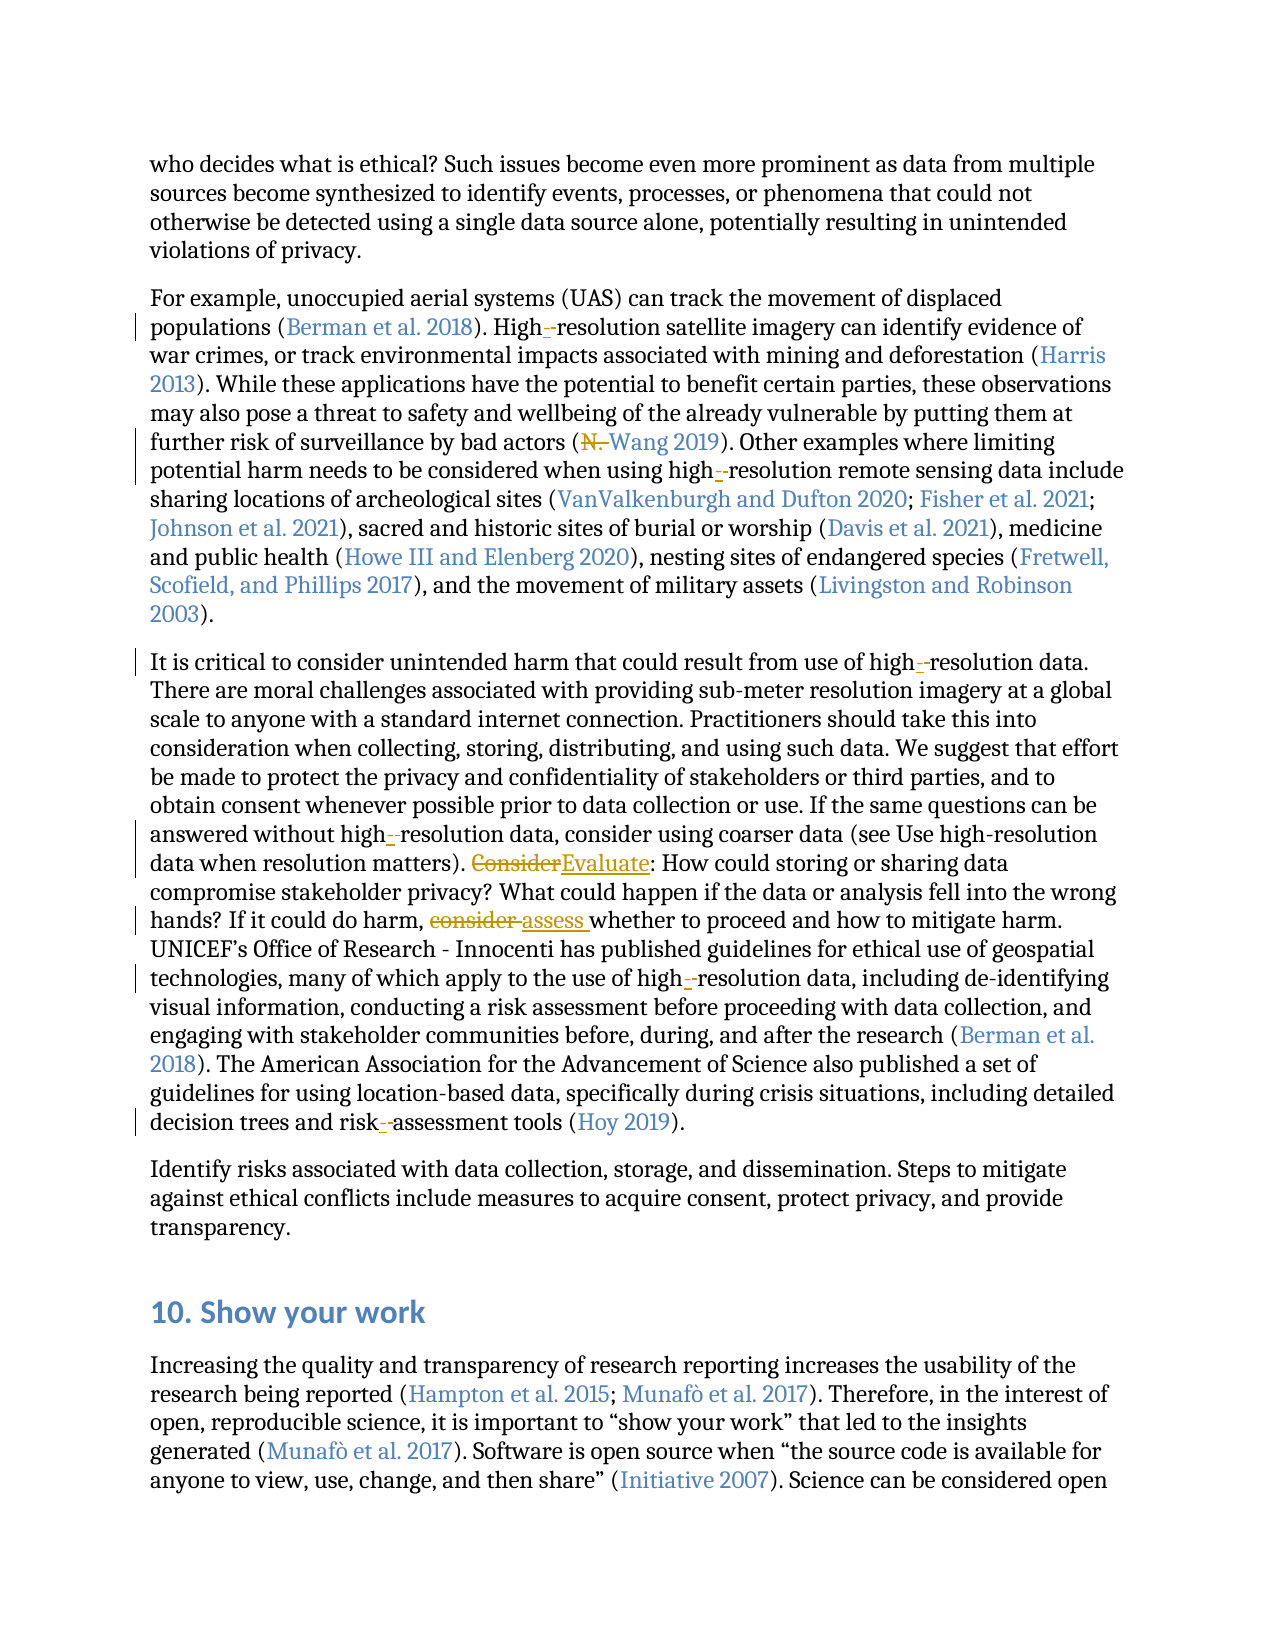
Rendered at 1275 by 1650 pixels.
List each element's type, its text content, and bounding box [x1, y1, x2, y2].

subtitle 10. Show your work [150, 1291, 1125, 1332]
text Identify risks associated with data collection, storage, and dissemination. Steps to mitigate against ethical conflicts include measures to acquire consent, protect privacy, and provide transparency. [150, 1155, 1125, 1241]
text For example, unoccupied aerial systems (UAS) can track the movement of displaced populations (Berman et al. 2018). Highresolution satellite imagery can identify evidence of war crimes, or track environmental impacts associated with mining and deforestation (Harris 2013). While these applications have the potential to benefit certain parties, these observations may also pose a threat to safety and wellbeing of the already vulnerable by putting them at further risk of surveillance by bad actors (Wang 2019). Other examples where limiting potential harm needs to be considered when using highresolution remote sensing data include sharing locations of archeological sites (VanValkenburgh and Dufton 2020; Fisher et al. 2021; Johnson et al. 2021), sacred and historic sites of burial or worship (Davis et al. 2021), medicine and public health (Howe III and Elenberg 2020), nesting sites of endangered species (Fretwell, Scofield, and Phillips 2017), and the movement of military assets (Livingston and Robinson 2003). [150, 284, 1125, 629]
text It is critical to consider unintended harm that could result from use of highresolution data. There are moral challenges associated with providing sub-meter resolution imagery at a global scale to anyone with a standard internet connection. Practitioners should take this into consideration when collecting, storing, distributing, and using such data. We suggest that effort be made to protect the privacy and confidentiality of stakeholders or third parties, and to obtain consent whenever possible prior to data collection or use. If the same questions can be answered without highresolution data, consider using coarser data (see Use high-resolution data when resolution matters). : How could storing or sharing data compromise stakeholder privacy? What could happen if the data or analysis fell into the wrong hands? If it could do harm, whether to proceed and how to mitigate harm. UNICEF’s Office of Research - Innocenti has published guidelines for ethical use of geospatial technologies, many of which apply to the use of highresolution data, including de-identifying visual information, conducting a risk assessment before proceeding with data collection, and engaging with stakeholder communities before, during, and after the research (Berman et al. 2018). The American Association for the Advancement of Science also published a set of guidelines for using location-based data, specifically during crisis situations, including detailed decision trees and riskassessment tools (Hoy 2019). [150, 647, 1125, 1136]
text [150, 150, 1125, 265]
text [150, 1351, 1125, 1494]
